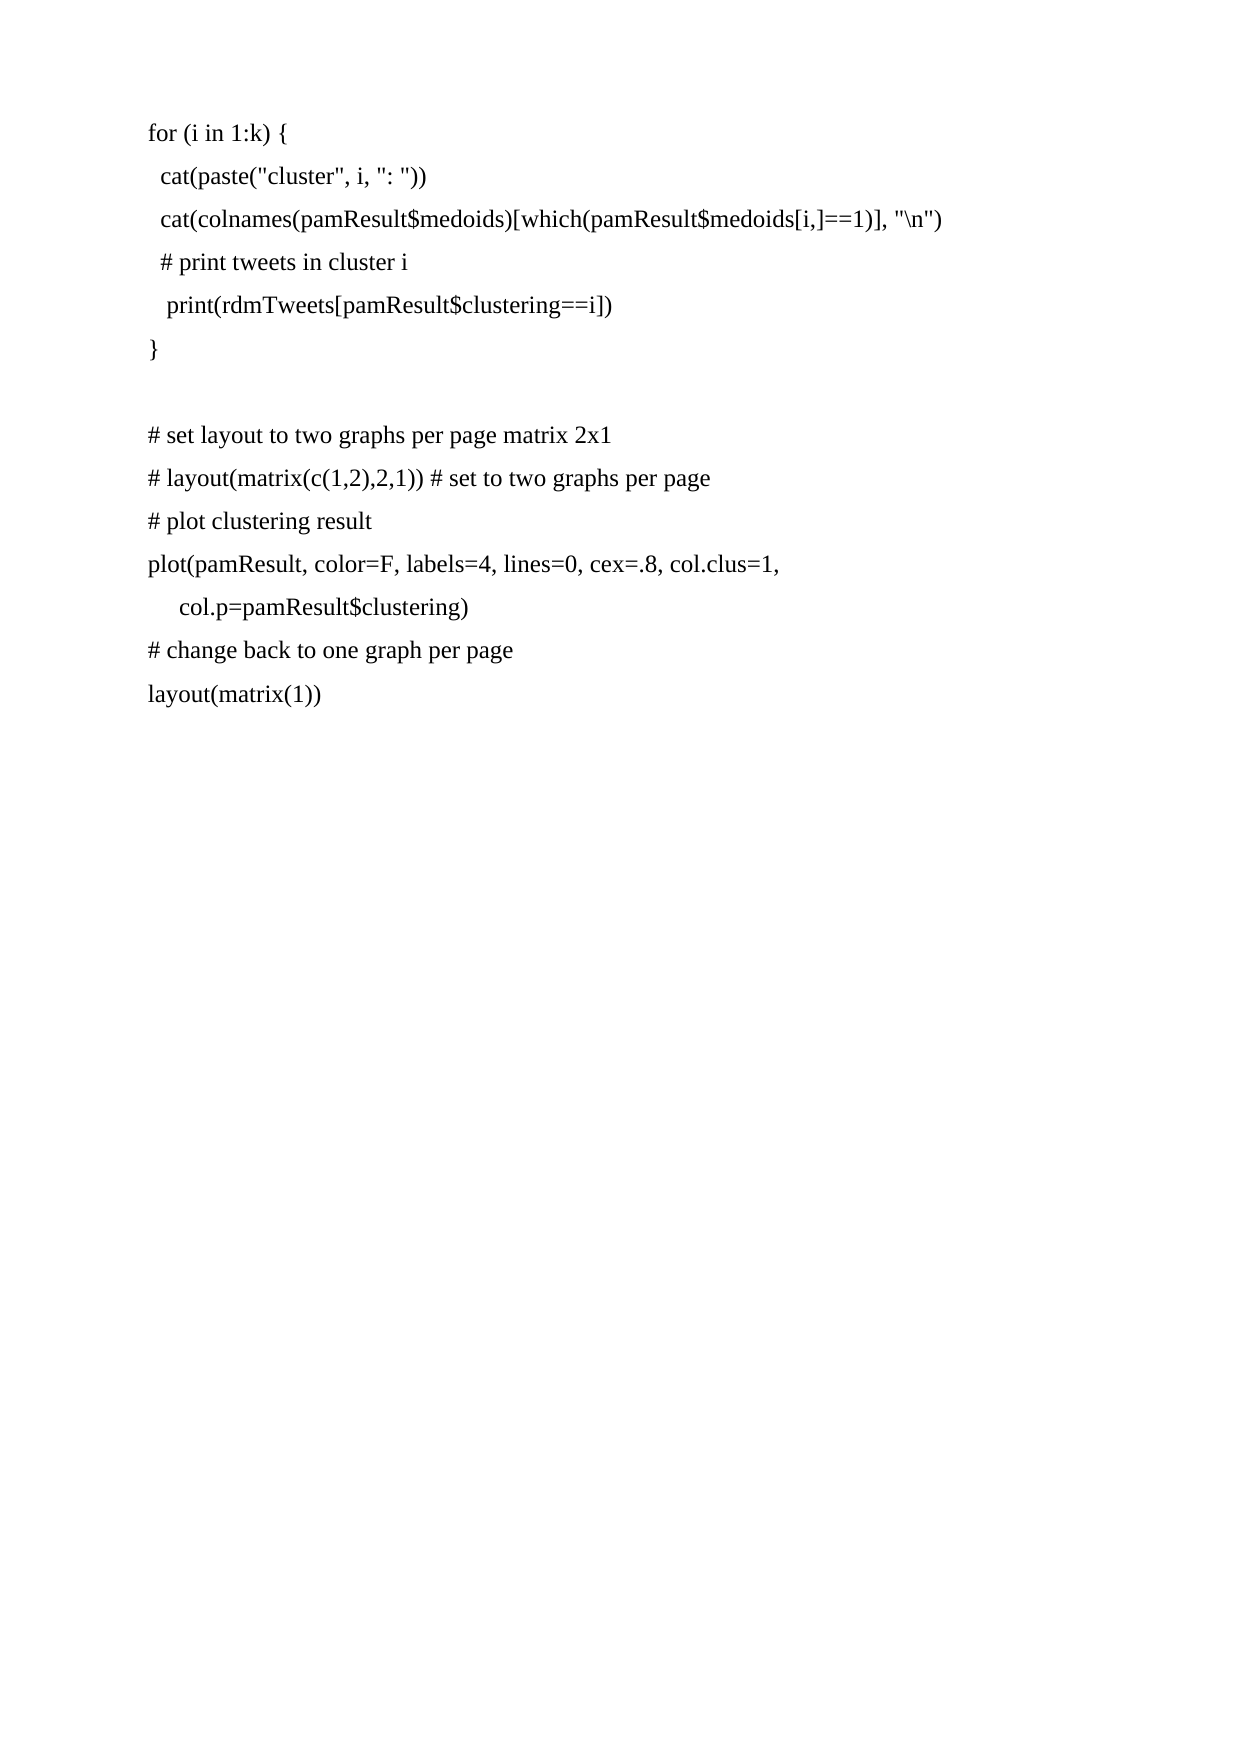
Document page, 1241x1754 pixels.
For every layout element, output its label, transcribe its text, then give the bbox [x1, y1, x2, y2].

text # print tweets in cluster i [148, 247, 1122, 276]
text layout(matrix(1)) [148, 679, 1122, 707]
text for (i in 1:k) { [148, 118, 1122, 147]
text # layout(matrix(c(1,2),2,1)) # set to two graphs per page [148, 463, 1122, 492]
text cat(paste("cluster", i, ": ")) [148, 161, 1122, 190]
text } [148, 334, 1122, 362]
text print(rdmTweets[pamResult$clustering==i]) [148, 291, 1122, 319]
text # change back to one graph per page [148, 636, 1122, 664]
text # plot clustering result [148, 506, 1122, 535]
text col.p=pamResult$clustering) [148, 592, 1122, 621]
text # set layout to two graphs per page matrix 2x1 [148, 420, 1122, 449]
text cat(colnames(pamResult$medoids)[which(pamResult$medoids[i,]==1)], "\n") [148, 204, 1122, 233]
text plot(pamResult, color=F, labels=4, lines=0, cex=.8, col.clus=1, [148, 549, 1122, 578]
